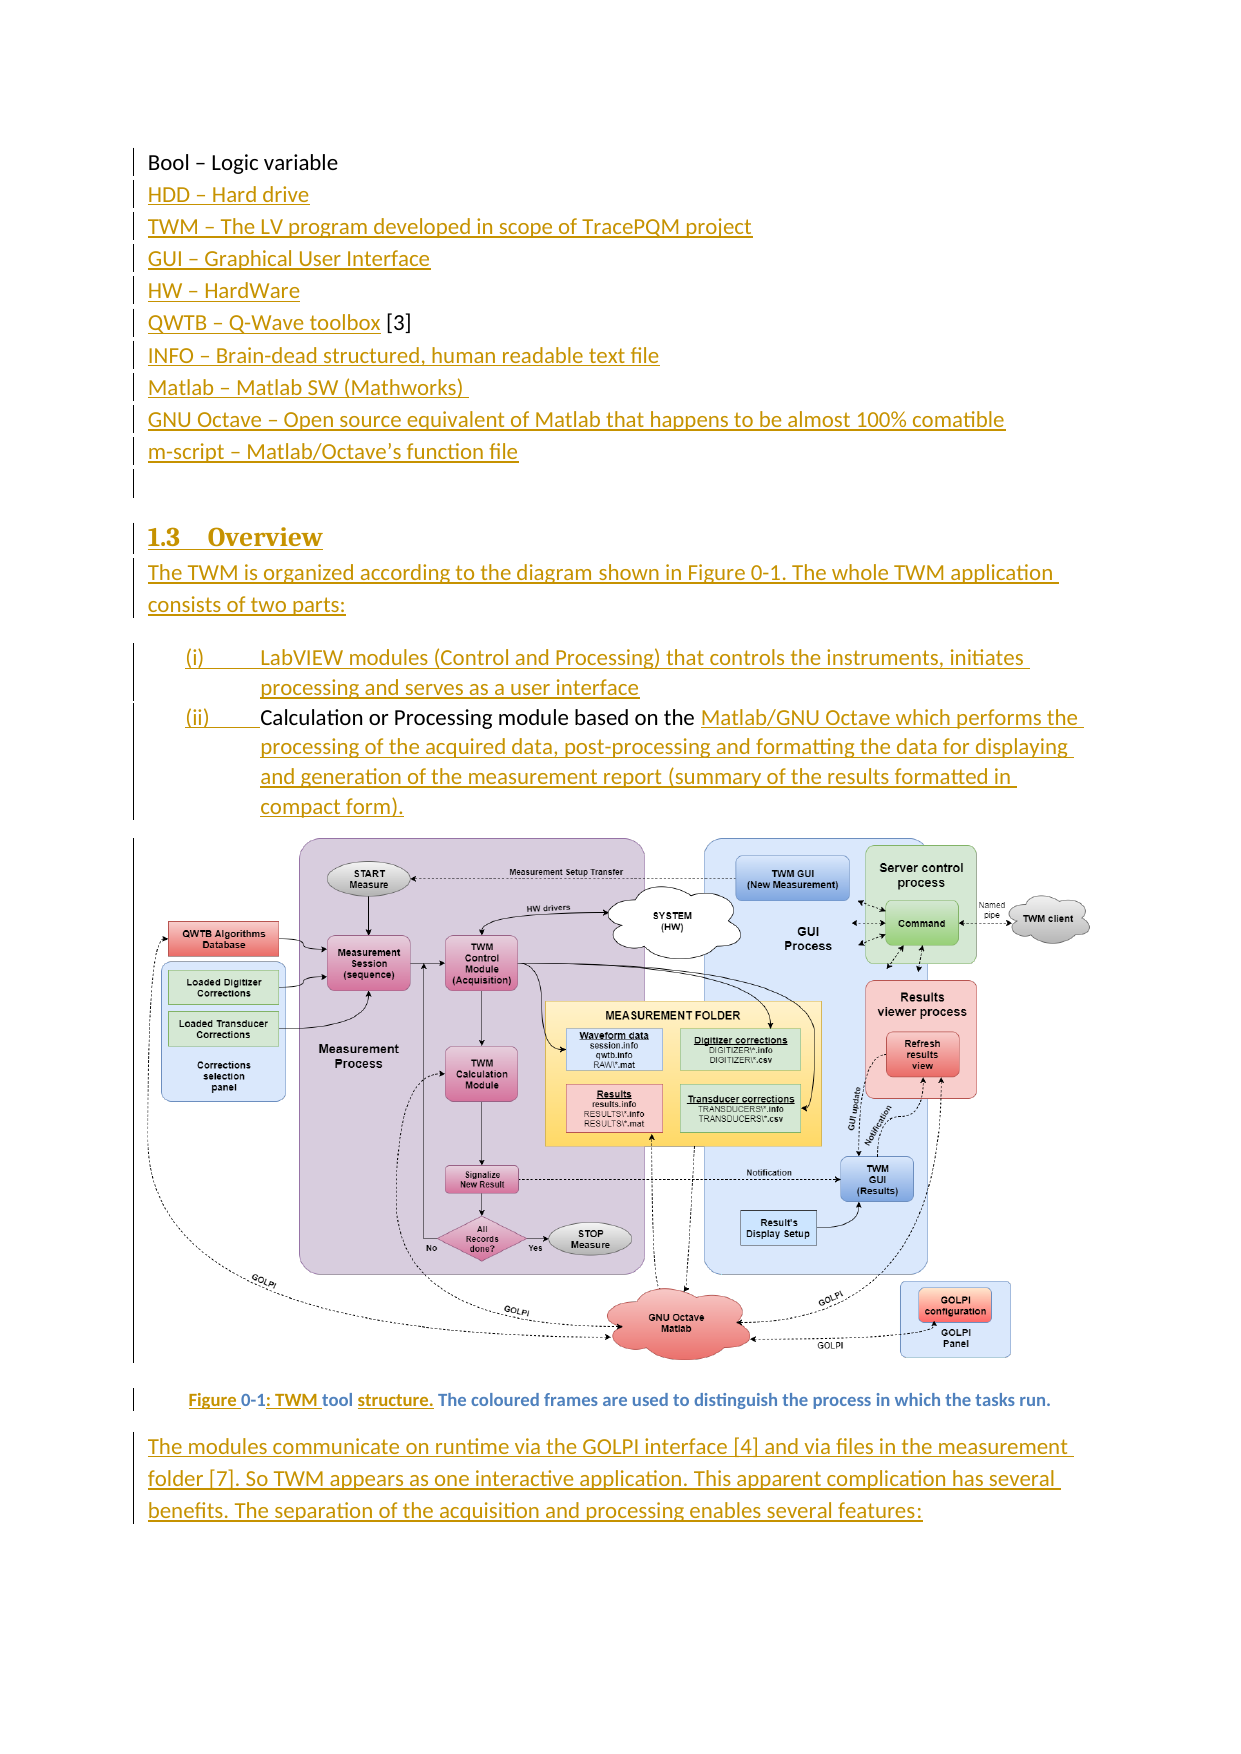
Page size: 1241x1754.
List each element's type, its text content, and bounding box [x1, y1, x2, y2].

text Bool – Logic variable [148, 148, 1093, 176]
list Calculation or Processing module based on the [185, 703, 1093, 820]
text 0-1 [148, 558, 1093, 618]
list 0-1tool The coloured frames are used to distinguish the process in which the tasks run. [148, 1388, 1093, 1411]
text [3] [148, 308, 1093, 337]
picture [147, 838, 1093, 1364]
text [4][7] [148, 1432, 1093, 1524]
